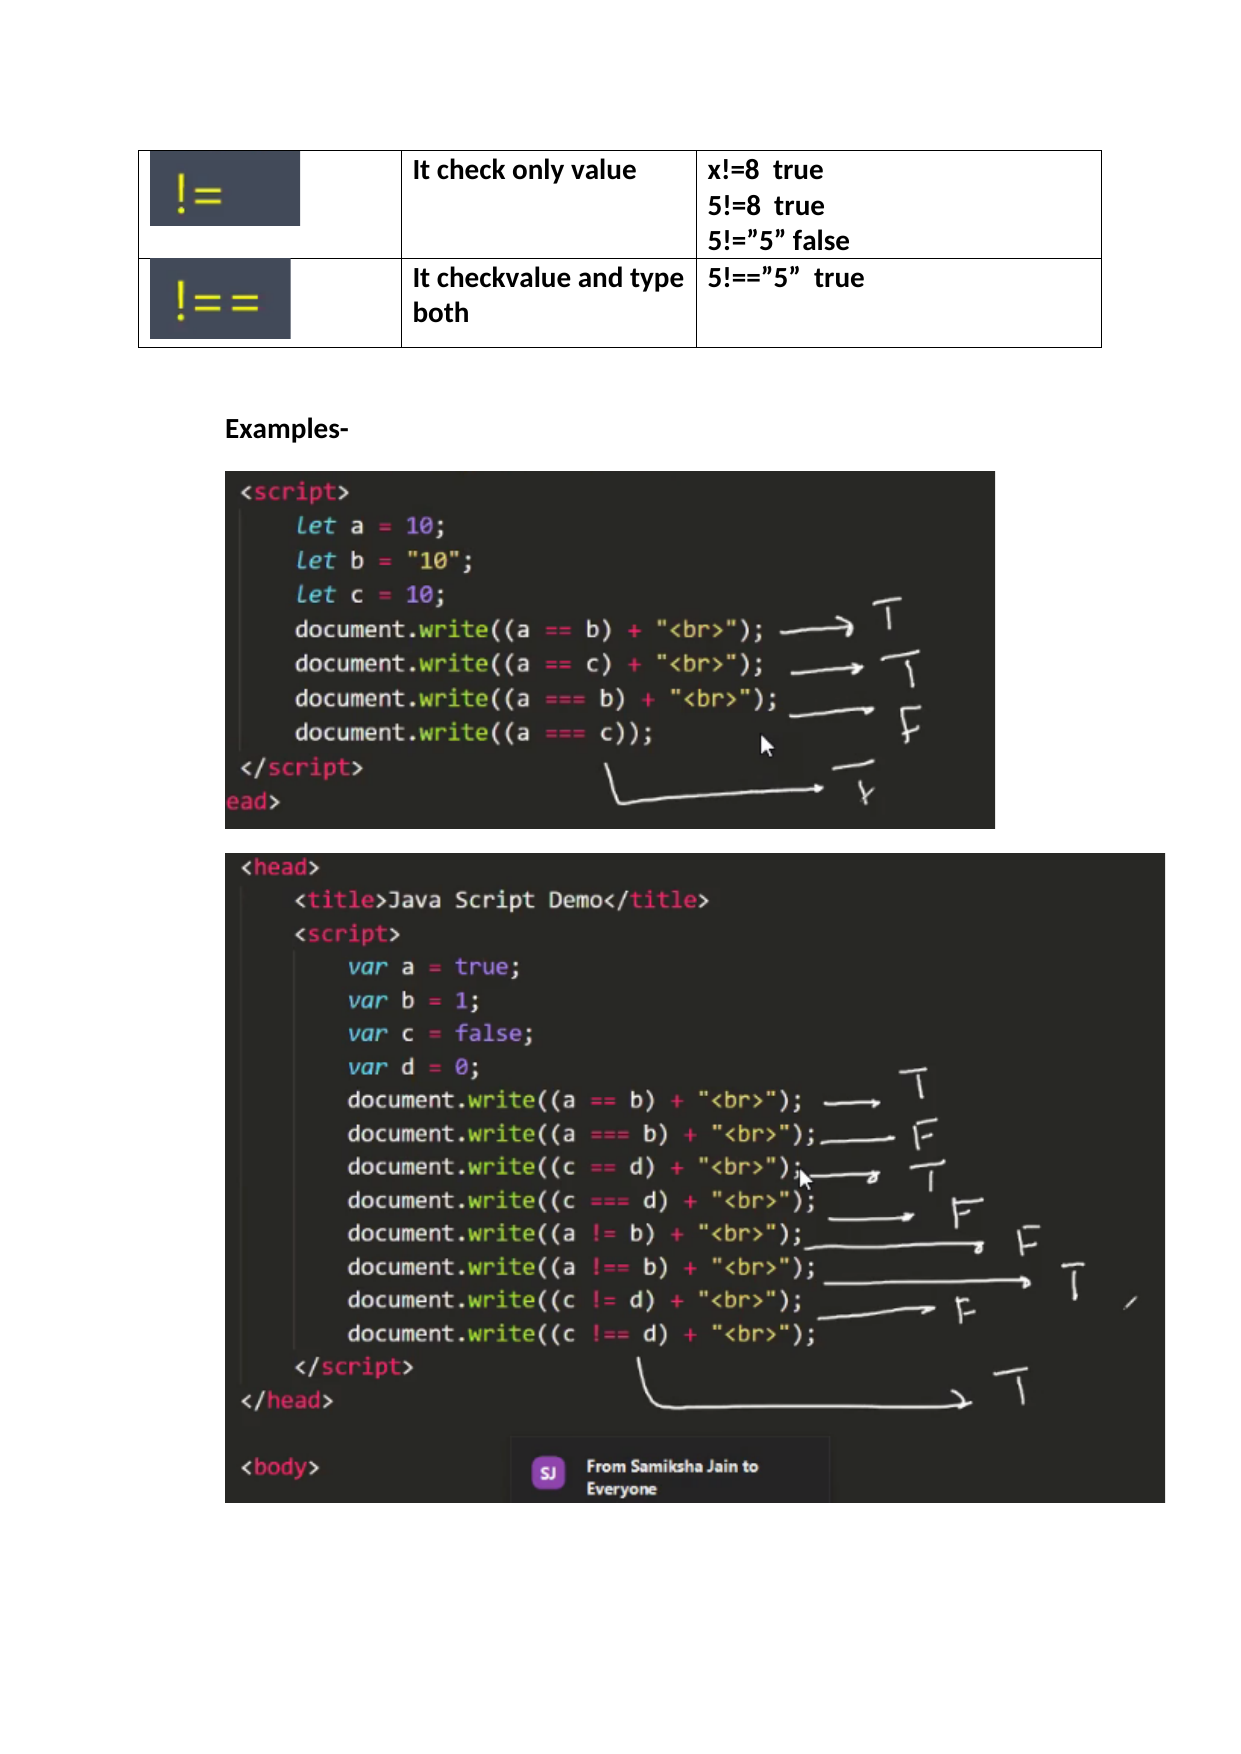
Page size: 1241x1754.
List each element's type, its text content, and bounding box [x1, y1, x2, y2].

table_cell It checkvalue and type both [402, 259, 696, 347]
picture [225, 471, 996, 829]
text Examples- [150, 410, 1090, 446]
picture [225, 853, 1166, 1503]
picture [150, 258, 291, 339]
table_cell [139, 151, 401, 258]
table_cell [139, 259, 401, 347]
picture [150, 151, 300, 226]
table_cell It check only value [402, 151, 696, 258]
table_cell 5!==”5” true [697, 259, 1101, 347]
table_cell x!=8 true 5!=8 true 5!=”5” false [697, 151, 1101, 258]
